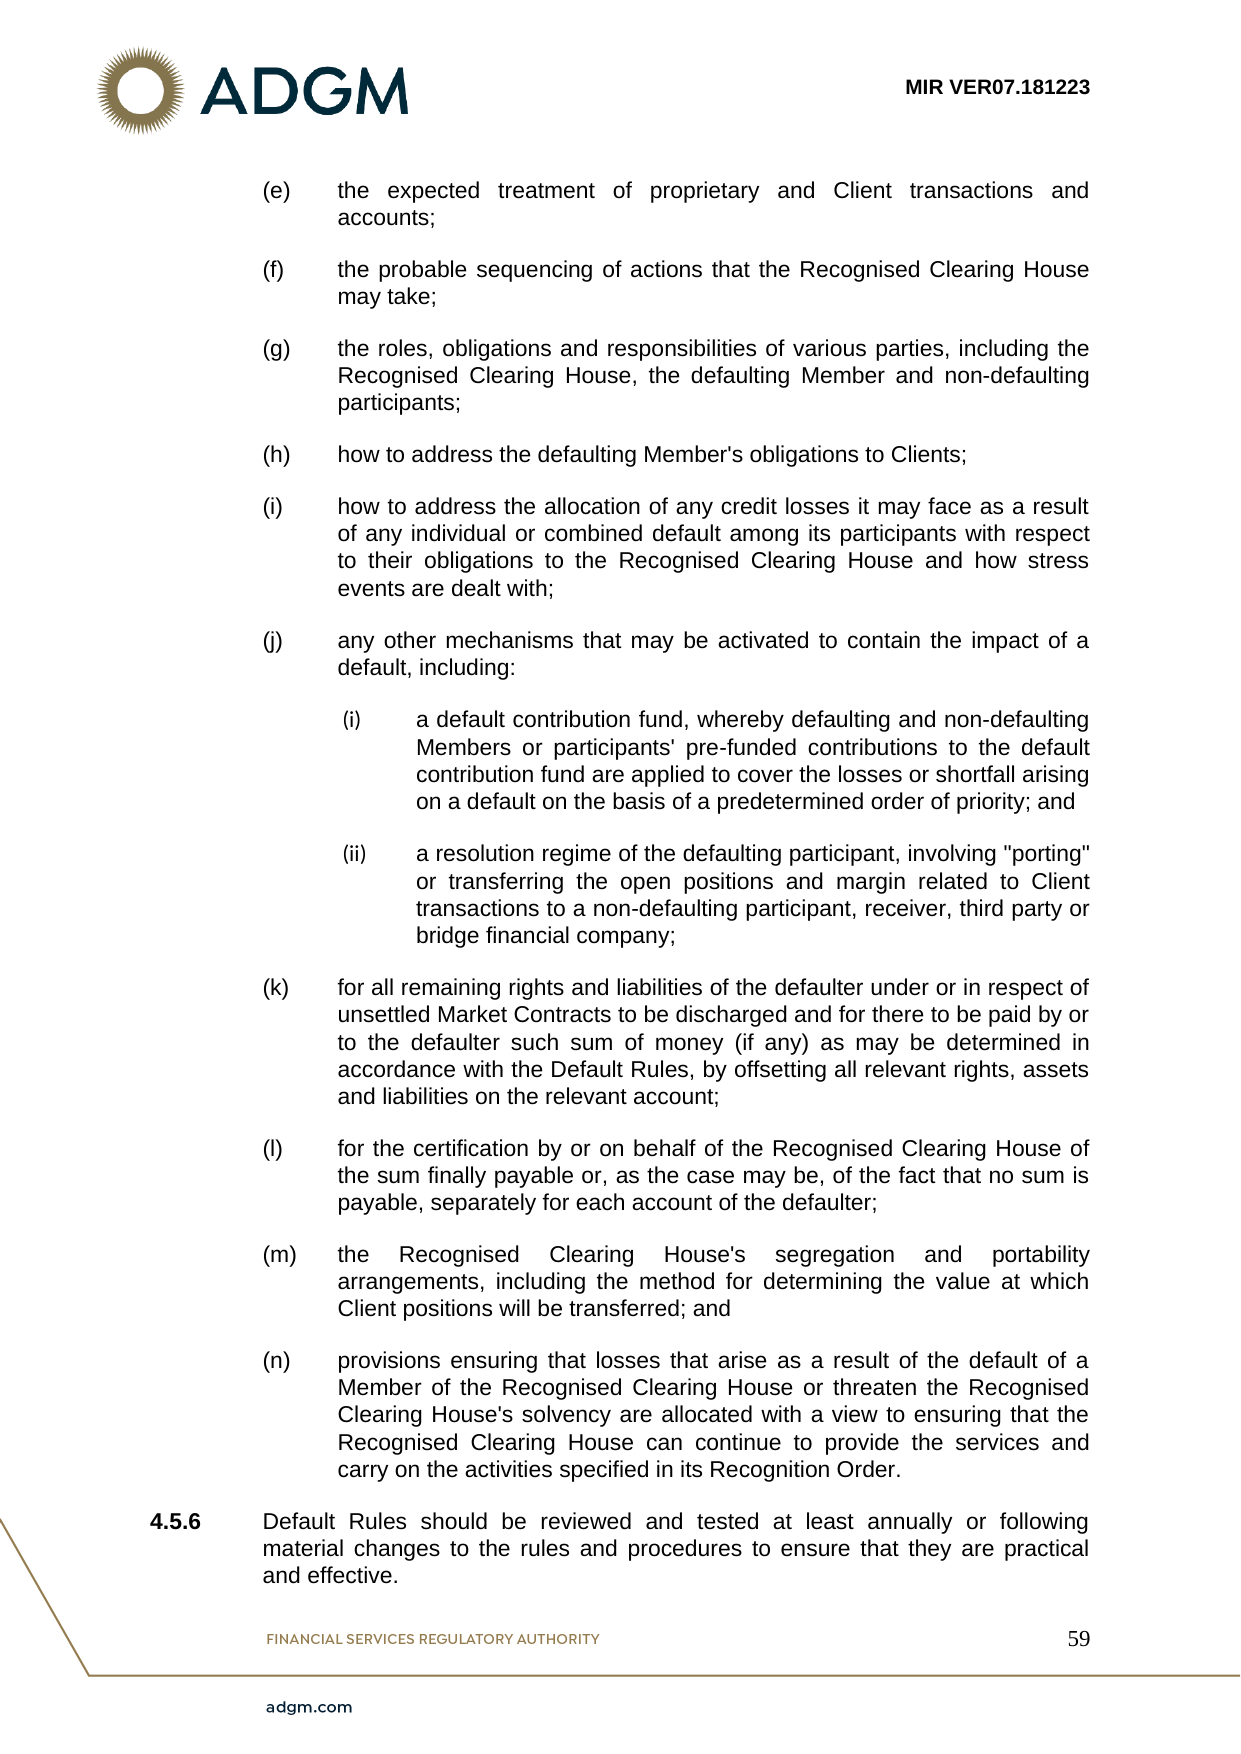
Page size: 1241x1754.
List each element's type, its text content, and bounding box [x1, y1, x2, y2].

subtitle a default contribution fund, whereby defaulting and non-defaulting Members or participants' pre-funded contributions to the default contribution fund are applied to cover the losses or shortfall arising on a default on the basis of a predetermined order of priority; and [342, 705, 1090, 814]
subtitle for all remaining rights and liabilities of the defaulter under or in respect of unsettled Market Contracts to be discharged and for there to be paid by or to the defaulter such sum of money (if any) as may be determined in accordance with the Default Rules, by offsetting all relevant rights, assets and liabilities on the relevant account; [262, 974, 1090, 1109]
subtitle the Recognised Clearing House's segregation and portability arrangements, including the method for determining the value at which Client positions will be transferred; and [262, 1240, 1090, 1322]
subtitle for the certification by or on behalf of the Recognised Clearing House of the sum finally payable or, as the case may be, of the fact that no sum is payable, separately for each account of the defaulter; [262, 1134, 1090, 1215]
subtitle how to address the allocation of any credit losses it may face as a result of any individual or combined default among its participants with respect to their obligations to the Recognised Clearing House and how stress events are dealt with; [262, 493, 1090, 601]
picture [0, 1487, 1241, 1754]
picture [96, 46, 408, 135]
subtitle the roles, obligations and responsibilities of various parties, including the Recognised Clearing House, the defaulting Member and non-defaulting participants; [262, 334, 1090, 416]
subtitle Default Rules should be reviewed and tested at least annually or following material changes to the rules and procedures to ensure that they are practical and effective. [150, 1507, 1090, 1588]
subtitle how to address the defaulting Member's obligations to Clients; [262, 441, 1090, 468]
subtitle any other mechanisms that may be activated to contain the impact of a default, including: [262, 626, 1090, 680]
subtitle the probable sequencing of actions that the Recognised Clearing House may take; [262, 255, 1090, 309]
subtitle a resolution regime of the defaulting participant, involving "porting" or transferring the open positions and margin related to Client transactions to a non-defaulting participant, receiver, third party or bridge financial company; [342, 839, 1090, 949]
subtitle the expected treatment of proprietary and Client transactions and accounts; [262, 176, 1090, 230]
subtitle provisions ensuring that losses that arise as a result of the default of a Member of the Recognised Clearing House or threaten the Recognised Clearing House's solvency are allocated with a view to ensuring that the Recognised Clearing House can continue to provide the services and carry on the activities specified in its Recognition Order. [262, 1347, 1090, 1482]
